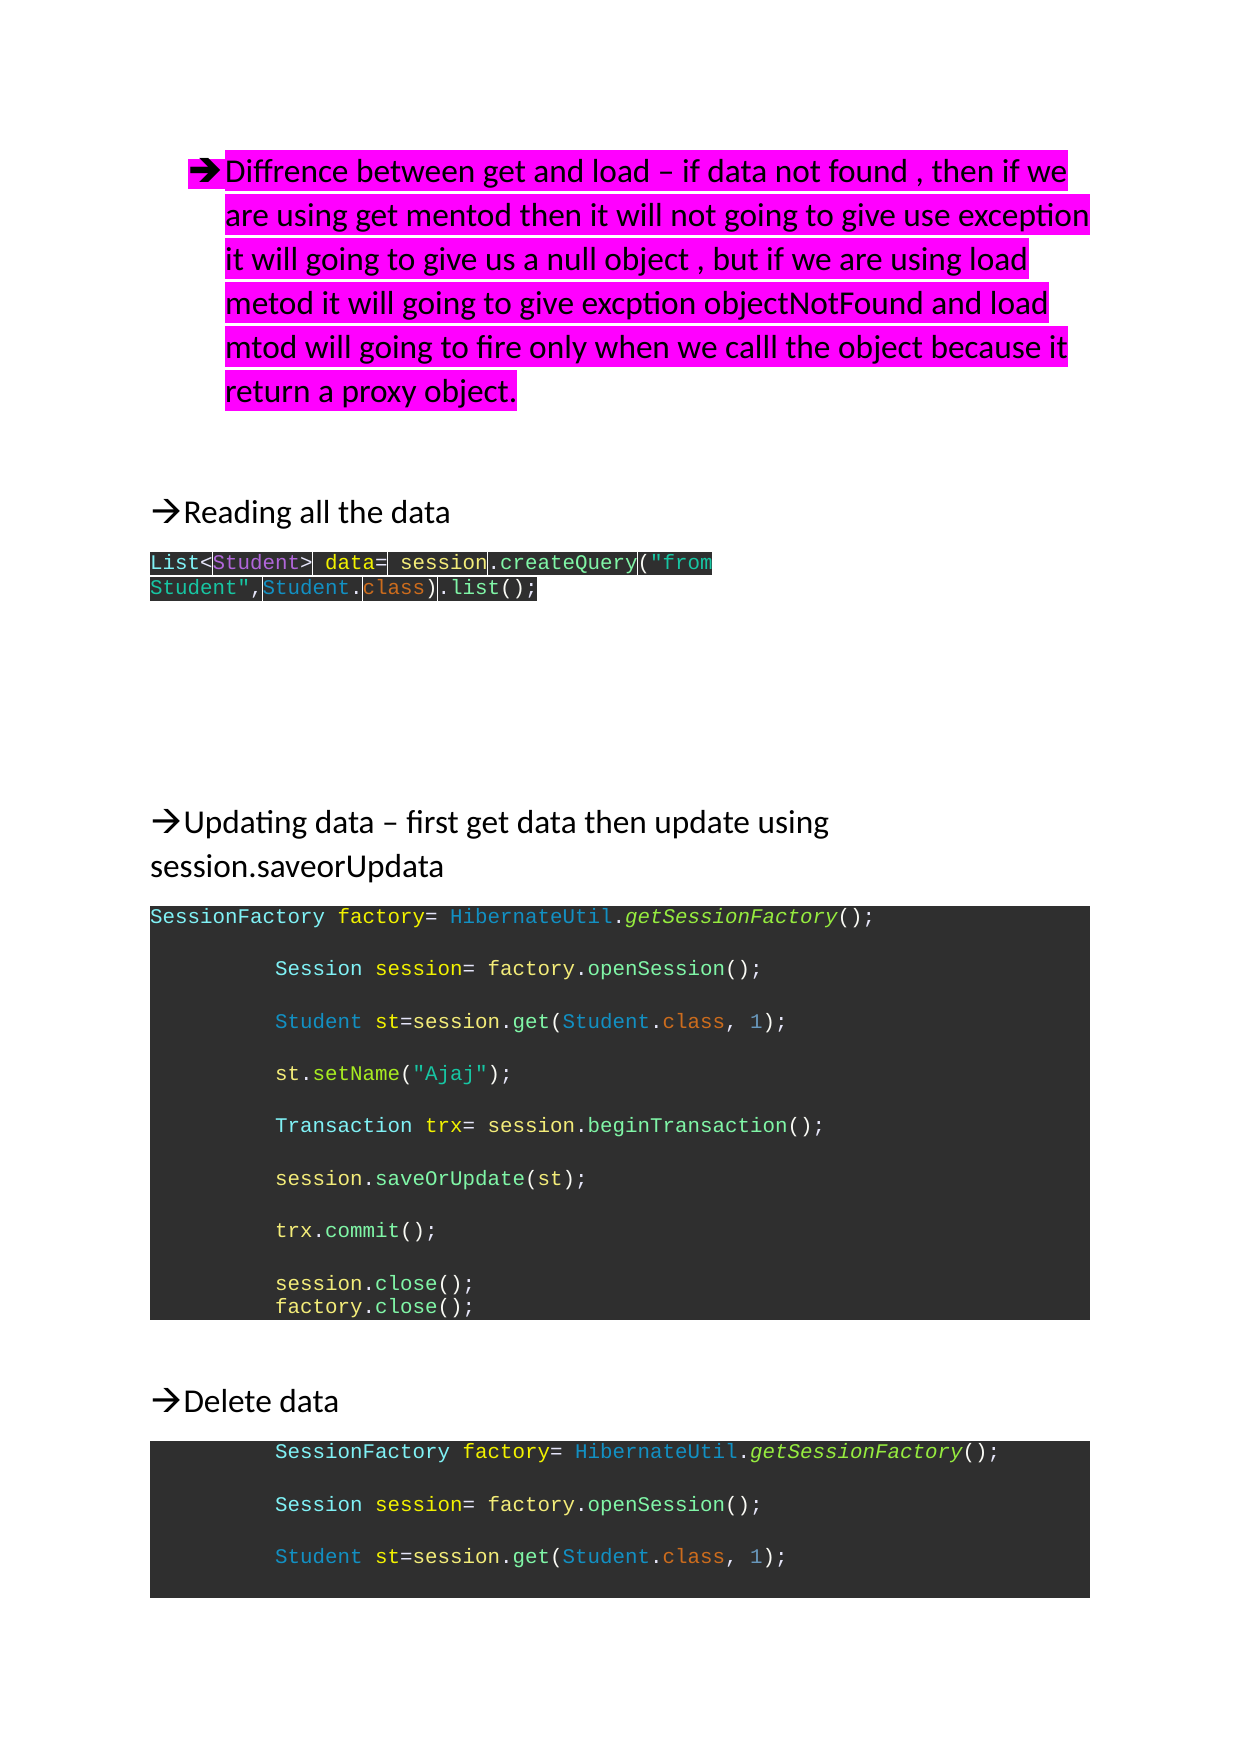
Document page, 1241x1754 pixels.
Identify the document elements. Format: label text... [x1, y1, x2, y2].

text st.setName("Ajaj"); [150, 1063, 1090, 1087]
text SessionFactory factory= HibernateUtil.getSessionFactory(); [150, 906, 1090, 929]
text factory.close(); [150, 1296, 1090, 1320]
text Reading all the data [150, 491, 1090, 532]
text SessionFactory factory= HibernateUtil.getSessionFactory(); [150, 1441, 1090, 1465]
text Updating data – first get data then update using session.saveorUpdata [150, 801, 1090, 886]
text Transaction trx= session.beginTransaction(); [150, 1115, 1090, 1139]
text List<Student> data= session.createQuery("from Student",Student.class).list(); [150, 552, 1090, 601]
text session.close(); [150, 1273, 1090, 1296]
text Session session= factory.openSession(); [150, 1493, 1090, 1517]
text Student st=session.get(Student.class, 1); [150, 1011, 1090, 1034]
text Session session= factory.openSession(); [150, 958, 1090, 982]
list Diffrence between get and load – if data not found , then if we are using get mentod then it will not going to give use exception it will going to give us a null object , but if we are using load metod it will going to give excption objectNotFound and load mtod will going to fire only when we calll the object because it return a proxy object. [187, 150, 1090, 411]
text Student st=session.get(Student.class, 1); [150, 1546, 1090, 1569]
text Delete data [150, 1381, 1090, 1421]
text session.saveOrUpdate(st); [150, 1168, 1090, 1191]
text trx.commit(); [150, 1220, 1090, 1244]
